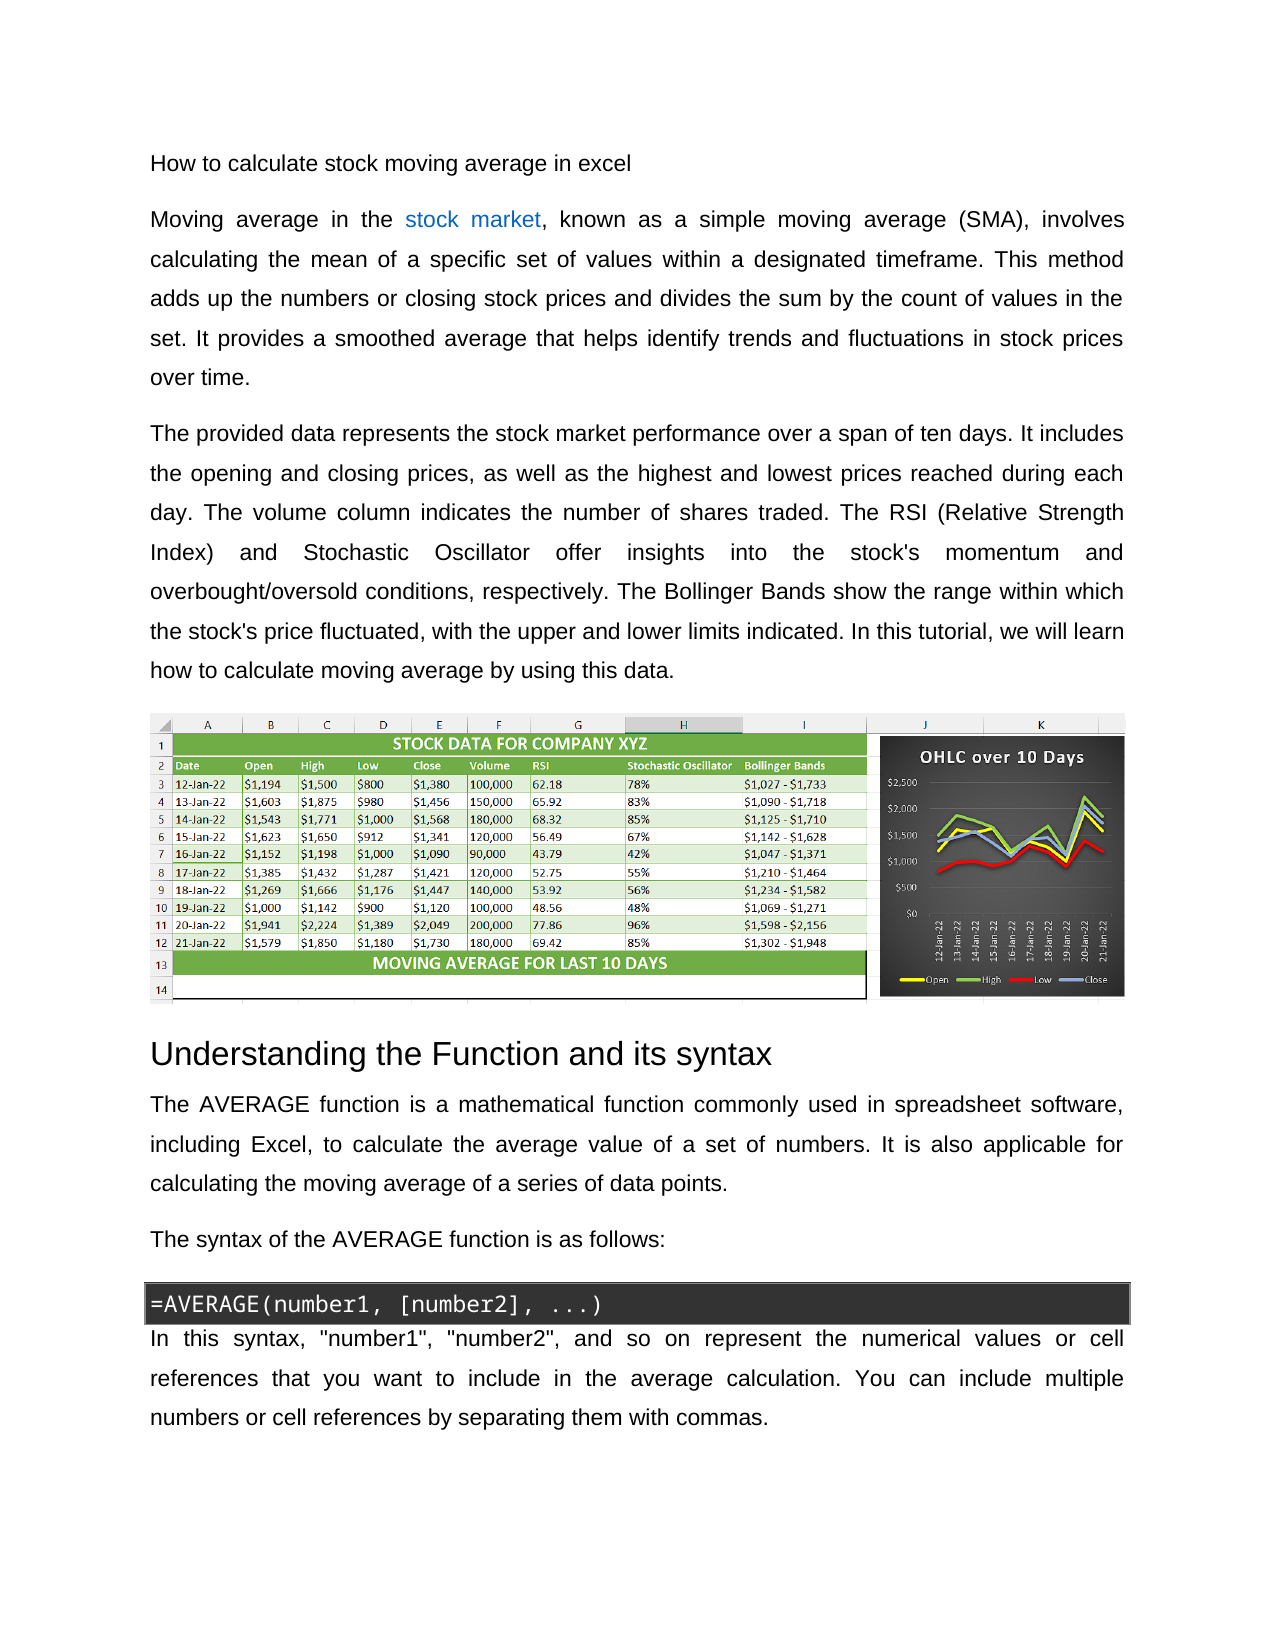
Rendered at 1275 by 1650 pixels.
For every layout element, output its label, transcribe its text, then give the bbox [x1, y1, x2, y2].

text The AVERAGE function is a mathematical function commonly used in spreadsheet software, including Excel, to calculate the average value of a set of numbers. It is also applicable for calculating the moving average of a series of data points. [150, 1091, 1125, 1196]
text =AVERAGE(number1, [number2], ...) [146, 1284, 1129, 1324]
picture [150, 713, 1125, 1004]
text In this syntax, "number1", "number2", and so on represent the numerical values or cell references that you want to include in the average calculation. You can include multiple numbers or cell references by separating them with commas. [150, 1325, 1125, 1430]
text Moving average in the stock market, known as a simple moving average (SMA), involves calculating the mean of a specific set of values within a designated timeframe. This method adds up the numbers or closing stock prices and divides the sum by the count of values in the set. It provides a smoothed average that helps identify trends and fluctuations in stock prices over time. [150, 206, 1125, 390]
subtitle Understanding the Function and its syntax [150, 1033, 1125, 1072]
text How to calculate stock moving average in excel [150, 150, 1125, 176]
text The syntax of the AVERAGE function is as follows: [150, 1226, 1125, 1253]
text The provided data represents the stock market performance over a span of ten days. It includes the opening and closing prices, as well as the highest and lowest prices reached during each day. The volume column indicates the number of shares traded. The RSI (Relative Strength Index) and Stochastic Oscillator offer insights into the stock's momentum and overbought/oversold conditions, respectively. The Bollinger Bands show the range within which the stock's price fluctuated, with the upper and lower limits indicated. In this tutorial, we will learn how to calculate moving average by using this data. [150, 420, 1125, 683]
